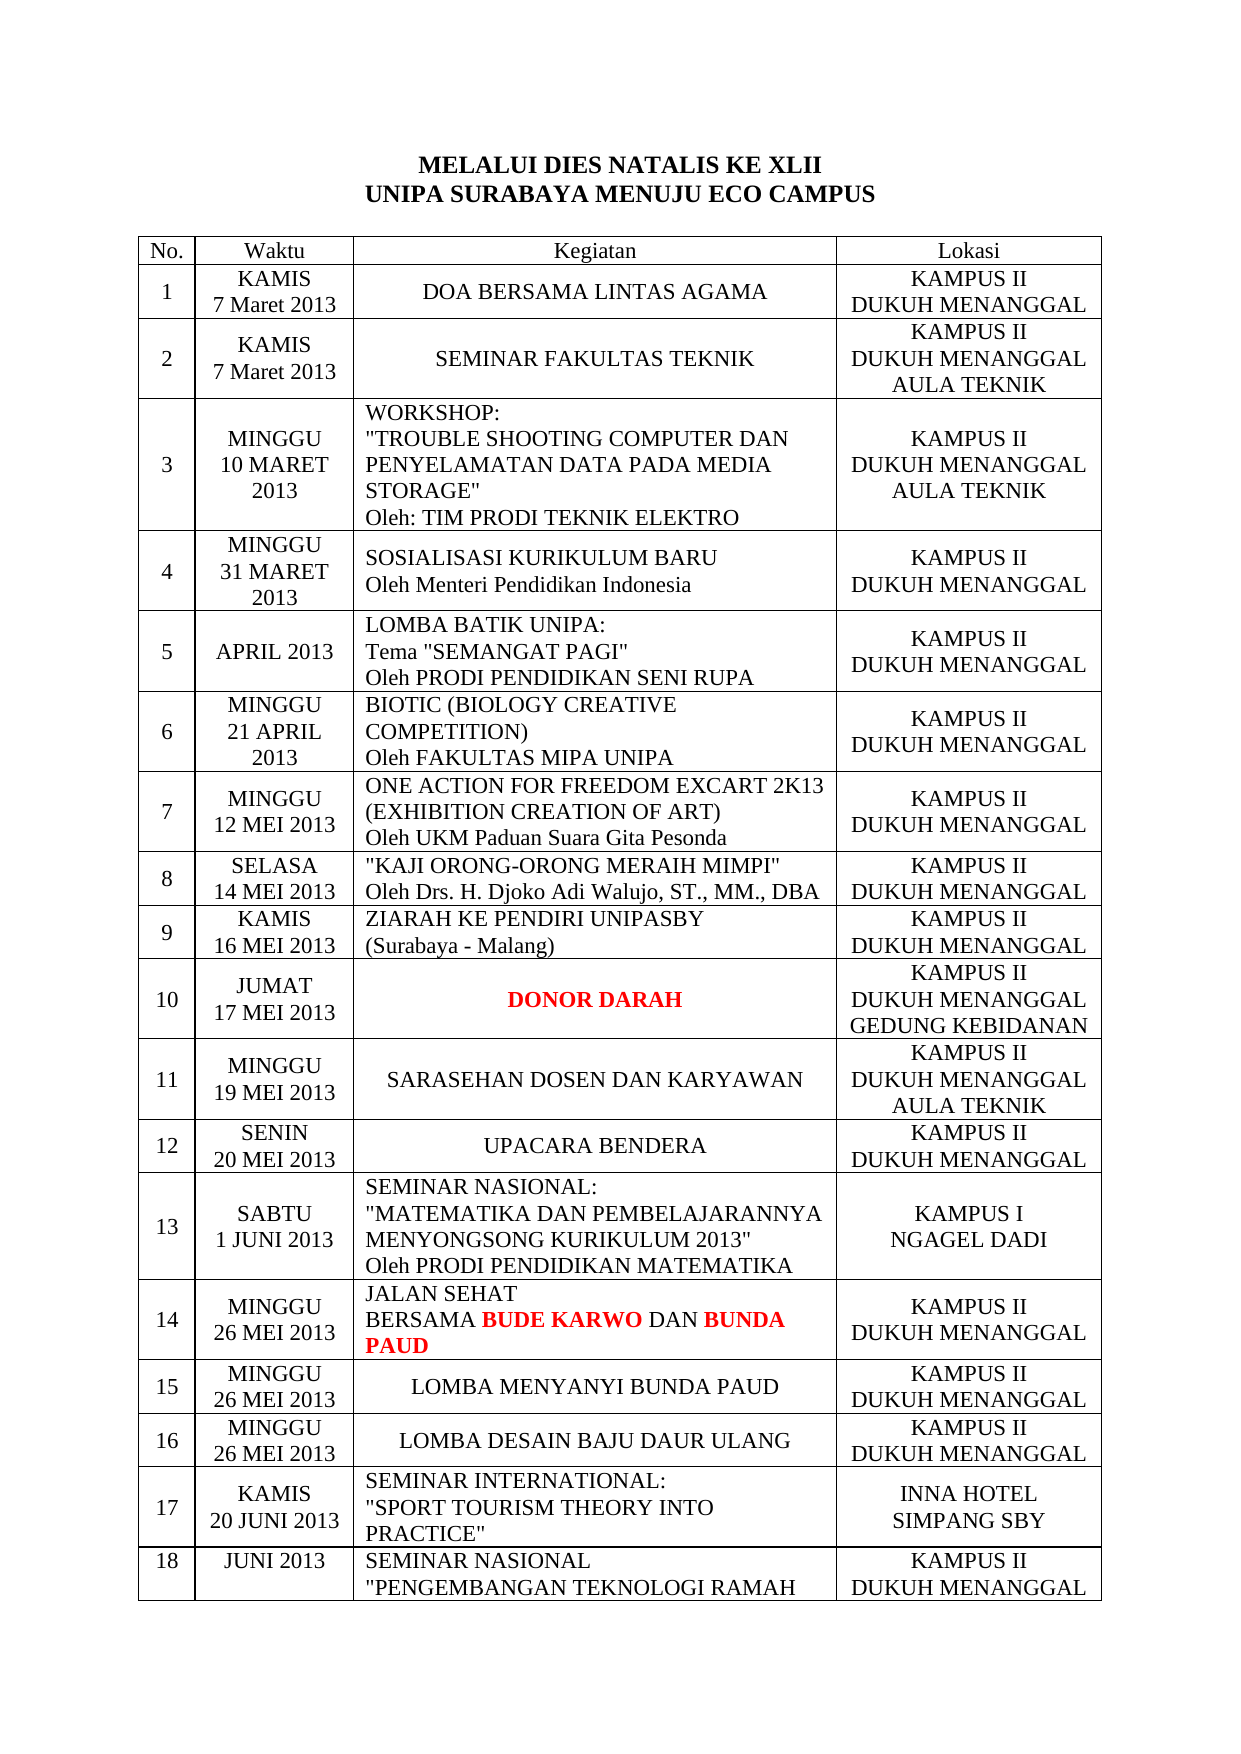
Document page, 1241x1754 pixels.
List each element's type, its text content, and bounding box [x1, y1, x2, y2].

table_header Lokasi [837, 237, 1101, 264]
table_cell KAMPUS II DUKUH MENANGGAL GEDUNG KEBIDANAN [837, 959, 1101, 1038]
table_cell SELASA 14 MEI 2013 [196, 852, 353, 904]
table_cell 1 [139, 265, 194, 317]
table_cell MINGGU 26 MEI 2013 [196, 1360, 353, 1412]
table_cell SOSIALISASI KURIKULUM BARU Oleh Menteri Pendidikan Indonesia [354, 531, 836, 610]
table_cell 13 [139, 1173, 194, 1279]
table_header Waktu [196, 237, 353, 264]
table_cell JALAN SEHAT BERSAMA BUDE KARWO DAN BUNDA PAUD [354, 1280, 836, 1359]
table_cell KAMIS 7 Maret 2013 [196, 319, 353, 397]
table_cell KAMPUS II DUKUH MENANGGAL [837, 531, 1101, 610]
table_cell 11 [139, 1039, 194, 1118]
table_cell KAMPUS II DUKUH MENANGGAL AULA TEKNIK [837, 319, 1101, 397]
table_cell DONOR DARAH [354, 959, 836, 1038]
table_cell KAMPUS II DUKUH MENANGGAL [837, 906, 1101, 958]
table_cell ONE ACTION FOR FREEDOM EXCART 2K13 (EXHIBITION CREATION OF ART) Oleh UKM Paduan Suara Gita Pesonda [354, 772, 836, 851]
table_cell MINGGU 12 MEI 2013 [196, 772, 353, 851]
table_cell MINGGU 26 MEI 2013 [196, 1414, 353, 1466]
table_cell SENIN 20 MEI 2013 [196, 1120, 353, 1172]
table_cell 7 [139, 772, 194, 851]
table_cell KAMIS 7 Maret 2013 [196, 265, 353, 317]
table_cell KAMIS 20 JUNI 2013 [196, 1467, 353, 1546]
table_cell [837, 1548, 1101, 1600]
table_cell KAMIS 16 MEI 2013 [196, 906, 353, 958]
table_cell ZIARAH KE PENDIRI UNIPASBY (Surabaya - Malang) [354, 906, 836, 958]
table_cell 9 [139, 906, 194, 958]
table_cell MINGGU 19 MEI 2013 [196, 1039, 353, 1118]
table_cell KAMPUS I NGAGEL DADI [837, 1173, 1101, 1279]
table_cell KAMPUS II DUKUH MENANGGAL AULA TEKNIK [837, 1039, 1101, 1118]
table_cell 4 [139, 531, 194, 610]
table_cell MINGGU 31 MARET 2013 [196, 531, 353, 610]
table_cell KAMPUS II DUKUH MENANGGAL AULA TEKNIK [837, 399, 1101, 530]
table_cell LOMBA MENYANYI BUNDA PAUD [354, 1360, 836, 1412]
table_cell INNA HOTEL SIMPANG SBY [837, 1467, 1101, 1546]
table_cell KAMPUS II DUKUH MENANGGAL [837, 265, 1101, 317]
table_cell MINGGU 10 MARET 2013 [196, 399, 353, 530]
table_header Kegiatan [354, 237, 836, 264]
table_cell KAMPUS II DUKUH MENANGGAL [837, 772, 1101, 851]
table_cell KAMPUS II DUKUH MENANGGAL [837, 692, 1101, 771]
table_cell JUNI 2013 [196, 1548, 353, 1600]
table_cell WORKSHOP: "TROUBLE SHOOTING COMPUTER DAN PENYELAMATAN DATA PADA MEDIA STORAGE" Oleh: TIM PRODI TEKNIK ELEKTRO [354, 399, 836, 530]
table_cell 16 [139, 1414, 194, 1466]
table_cell "KAJI ORONG-ORONG MERAIH MIMPI" Oleh Drs. H. Djoko Adi Walujo, ST., MM., DBA [354, 852, 836, 904]
table_cell 15 [139, 1360, 194, 1412]
table_cell DOA BERSAMA LINTAS AGAMA [354, 265, 836, 317]
table_cell JUMAT 17 MEI 2013 [196, 959, 353, 1038]
table_cell KAMPUS II DUKUH MENANGGAL [837, 1280, 1101, 1359]
text MELALUI DIES NATALIS KE XLII UNIPA SURABAYA MENUJU ECO CAMPUS [150, 150, 1090, 207]
table_cell 14 [139, 1280, 194, 1359]
table_cell BIOTIC (BIOLOGY CREATIVE COMPETITION) Oleh FAKULTAS MIPA UNIPA [354, 692, 836, 771]
table_cell SEMINAR NASIONAL: "MATEMATIKA DAN PEMBELAJARANNYA MENYONGSONG KURIKULUM 2013" Oleh PRODI PENDIDIKAN MATEMATIKA [354, 1173, 836, 1279]
table_cell UPACARA BENDERA [354, 1120, 836, 1172]
table_cell 6 [139, 692, 194, 771]
table_cell 3 [139, 399, 194, 530]
table_cell KAMPUS II DUKUH MENANGGAL [837, 1120, 1101, 1172]
table_cell KAMPUS II DUKUH MENANGGAL [837, 1360, 1101, 1412]
table_cell SEMINAR FAKULTAS TEKNIK [354, 319, 836, 397]
table_cell SARASEHAN DOSEN DAN KARYAWAN [354, 1039, 836, 1118]
table_cell SEMINAR INTERNATIONAL: "SPORT TOURISM THEORY INTO PRACTICE" [354, 1467, 836, 1546]
table_cell 18 [139, 1548, 194, 1600]
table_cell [354, 1548, 836, 1600]
table_cell 2 [139, 319, 194, 397]
table_cell 10 [139, 959, 194, 1038]
table_cell LOMBA DESAIN BAJU DAUR ULANG [354, 1414, 836, 1466]
table_cell 17 [139, 1467, 194, 1546]
table_cell KAMPUS II DUKUH MENANGGAL [837, 1414, 1101, 1466]
table_cell 8 [139, 852, 194, 904]
table_cell APRIL 2013 [196, 611, 353, 691]
table_cell SABTU 1 JUNI 2013 [196, 1173, 353, 1279]
table_cell KAMPUS II DUKUH MENANGGAL [837, 852, 1101, 904]
table_cell 5 [139, 611, 194, 691]
table_header No. [139, 237, 194, 264]
table_cell MINGGU 26 MEI 2013 [196, 1280, 353, 1359]
table_cell KAMPUS II DUKUH MENANGGAL [837, 611, 1101, 691]
table_cell LOMBA BATIK UNIPA: Tema "SEMANGAT PAGI" Oleh PRODI PENDIDIKAN SENI RUPA [354, 611, 836, 691]
table_cell 12 [139, 1120, 194, 1172]
table_cell MINGGU 21 APRIL 2013 [196, 692, 353, 771]
